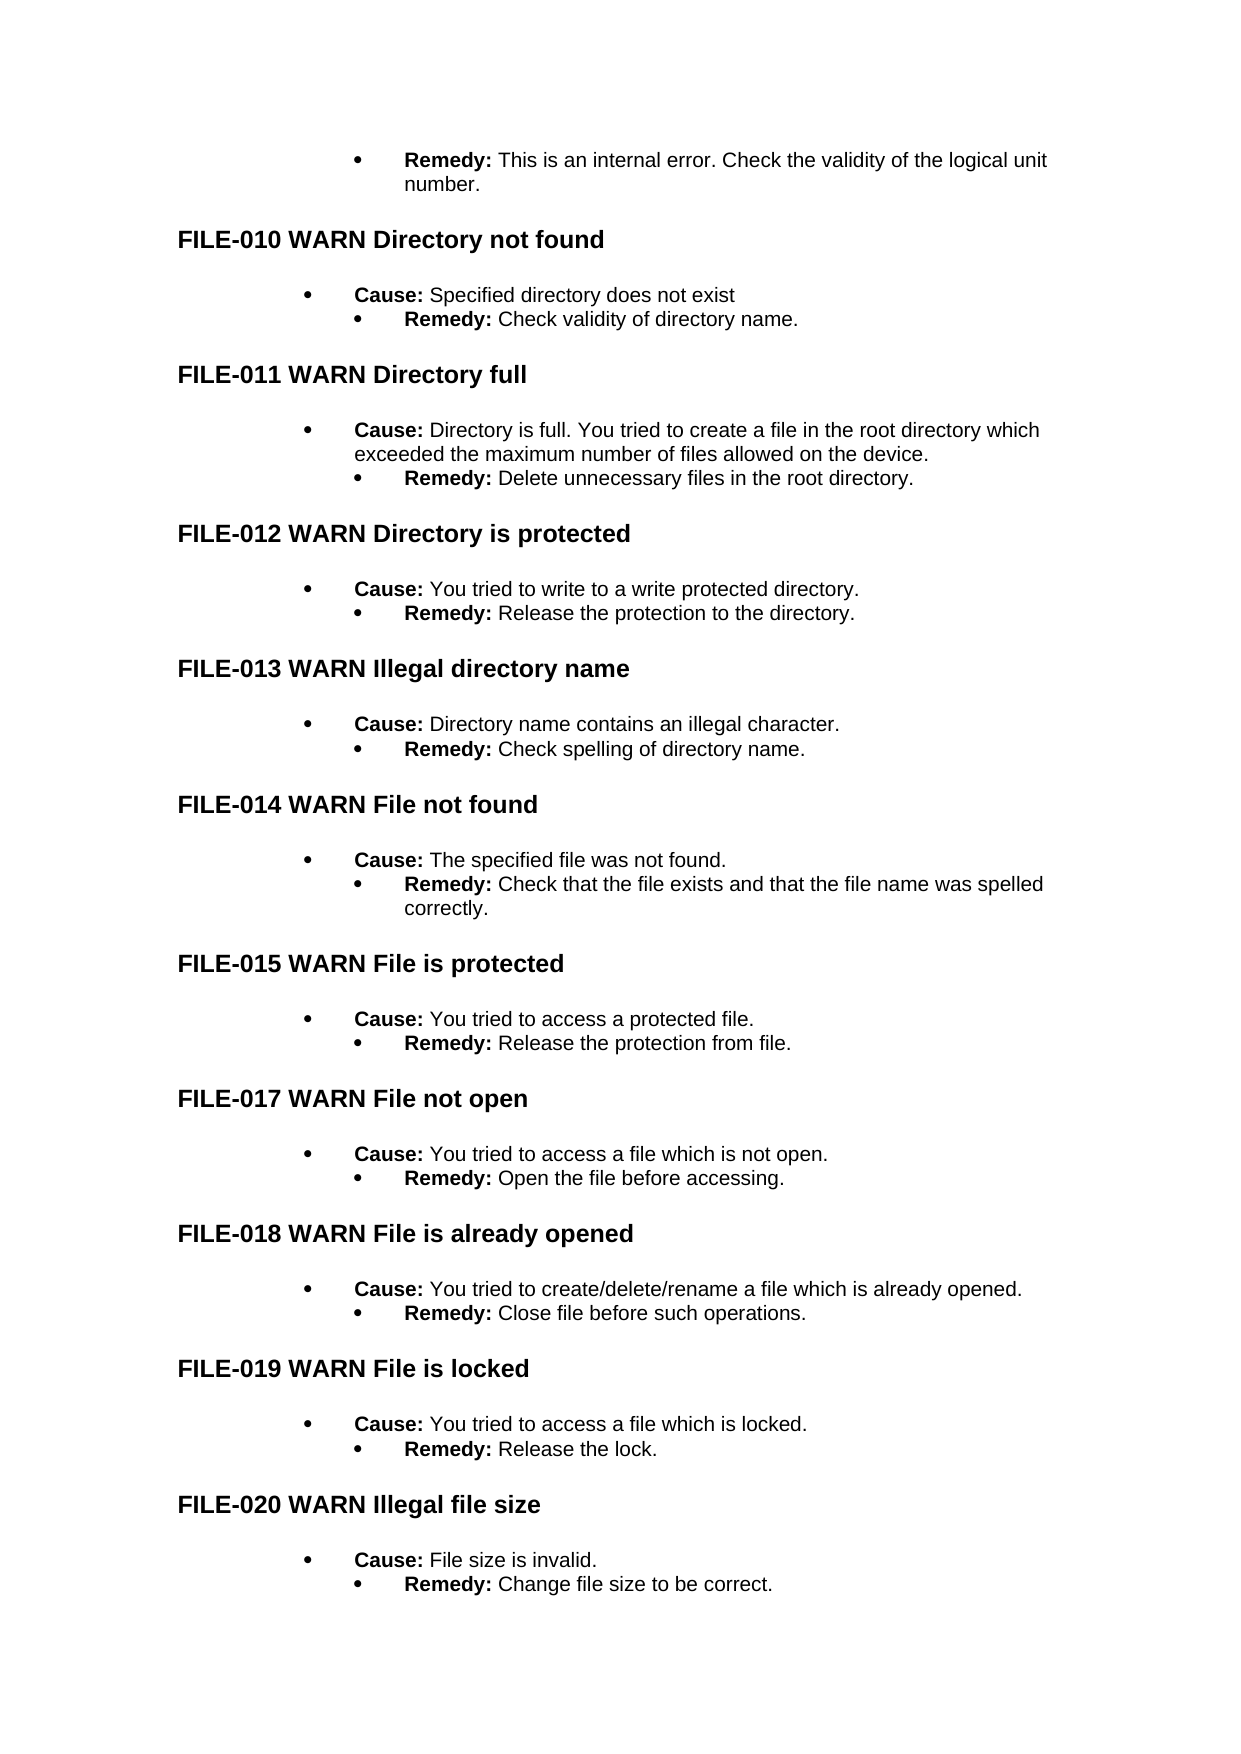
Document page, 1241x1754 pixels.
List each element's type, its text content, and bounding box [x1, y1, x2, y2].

list Cause: The specified file was not found. [304, 847, 1063, 872]
text FILE-020 WARN Illegal file size [177, 1489, 1063, 1518]
text FILE-013 WARN Illegal directory name [177, 654, 1063, 683]
list Cause: You tried to access a file which is not open. [304, 1142, 1063, 1166]
list Remedy: Change file size to be correct. [354, 1572, 1063, 1596]
list Cause: You tried to access a file which is locked. [304, 1412, 1063, 1436]
list Cause: Directory name contains an illegal character. [304, 712, 1063, 736]
text FILE-015 WARN File is protected [177, 949, 1063, 977]
text FILE-018 WARN File is already opened [177, 1219, 1063, 1248]
text FILE-011 WARN Directory full [177, 360, 1063, 389]
list Remedy: Check that the file exists and that the file name was spelled correctly. [354, 872, 1063, 919]
list Remedy: This is an internal error. Check the validity of the logical unit number. [354, 148, 1063, 196]
text FILE-014 WARN File not found [177, 789, 1063, 818]
list Remedy: Release the protection to the directory. [354, 601, 1063, 625]
list Cause: You tried to write to a write protected directory. [304, 577, 1063, 601]
list Remedy: Check validity of directory name. [354, 307, 1063, 331]
text FILE-019 WARN File is locked [177, 1354, 1063, 1383]
list Remedy: Open the file before accessing. [354, 1166, 1063, 1190]
list Remedy: Close file before such operations. [354, 1301, 1063, 1325]
text FILE-012 WARN Directory is protected [177, 519, 1063, 548]
list Cause: You tried to create/delete/rename a file which is already opened. [304, 1277, 1063, 1301]
text FILE-010 WARN Directory not found [177, 225, 1063, 253]
list Remedy: Delete unnecessary files in the root directory. [354, 466, 1063, 490]
list Remedy: Release the lock. [354, 1436, 1063, 1460]
list Cause: File size is invalid. [304, 1547, 1063, 1572]
list Cause: Specified directory does not exist [304, 283, 1063, 307]
list Cause: Directory is full. You tried to create a file in the root directory which exceeded the maximum number of files allowed on the device. [304, 418, 1063, 466]
text FILE-017 WARN File not open [177, 1084, 1063, 1113]
list Remedy: Release the protection from file. [354, 1031, 1063, 1055]
list Cause: You tried to access a protected file. [304, 1007, 1063, 1031]
list Remedy: Check spelling of directory name. [354, 736, 1063, 760]
